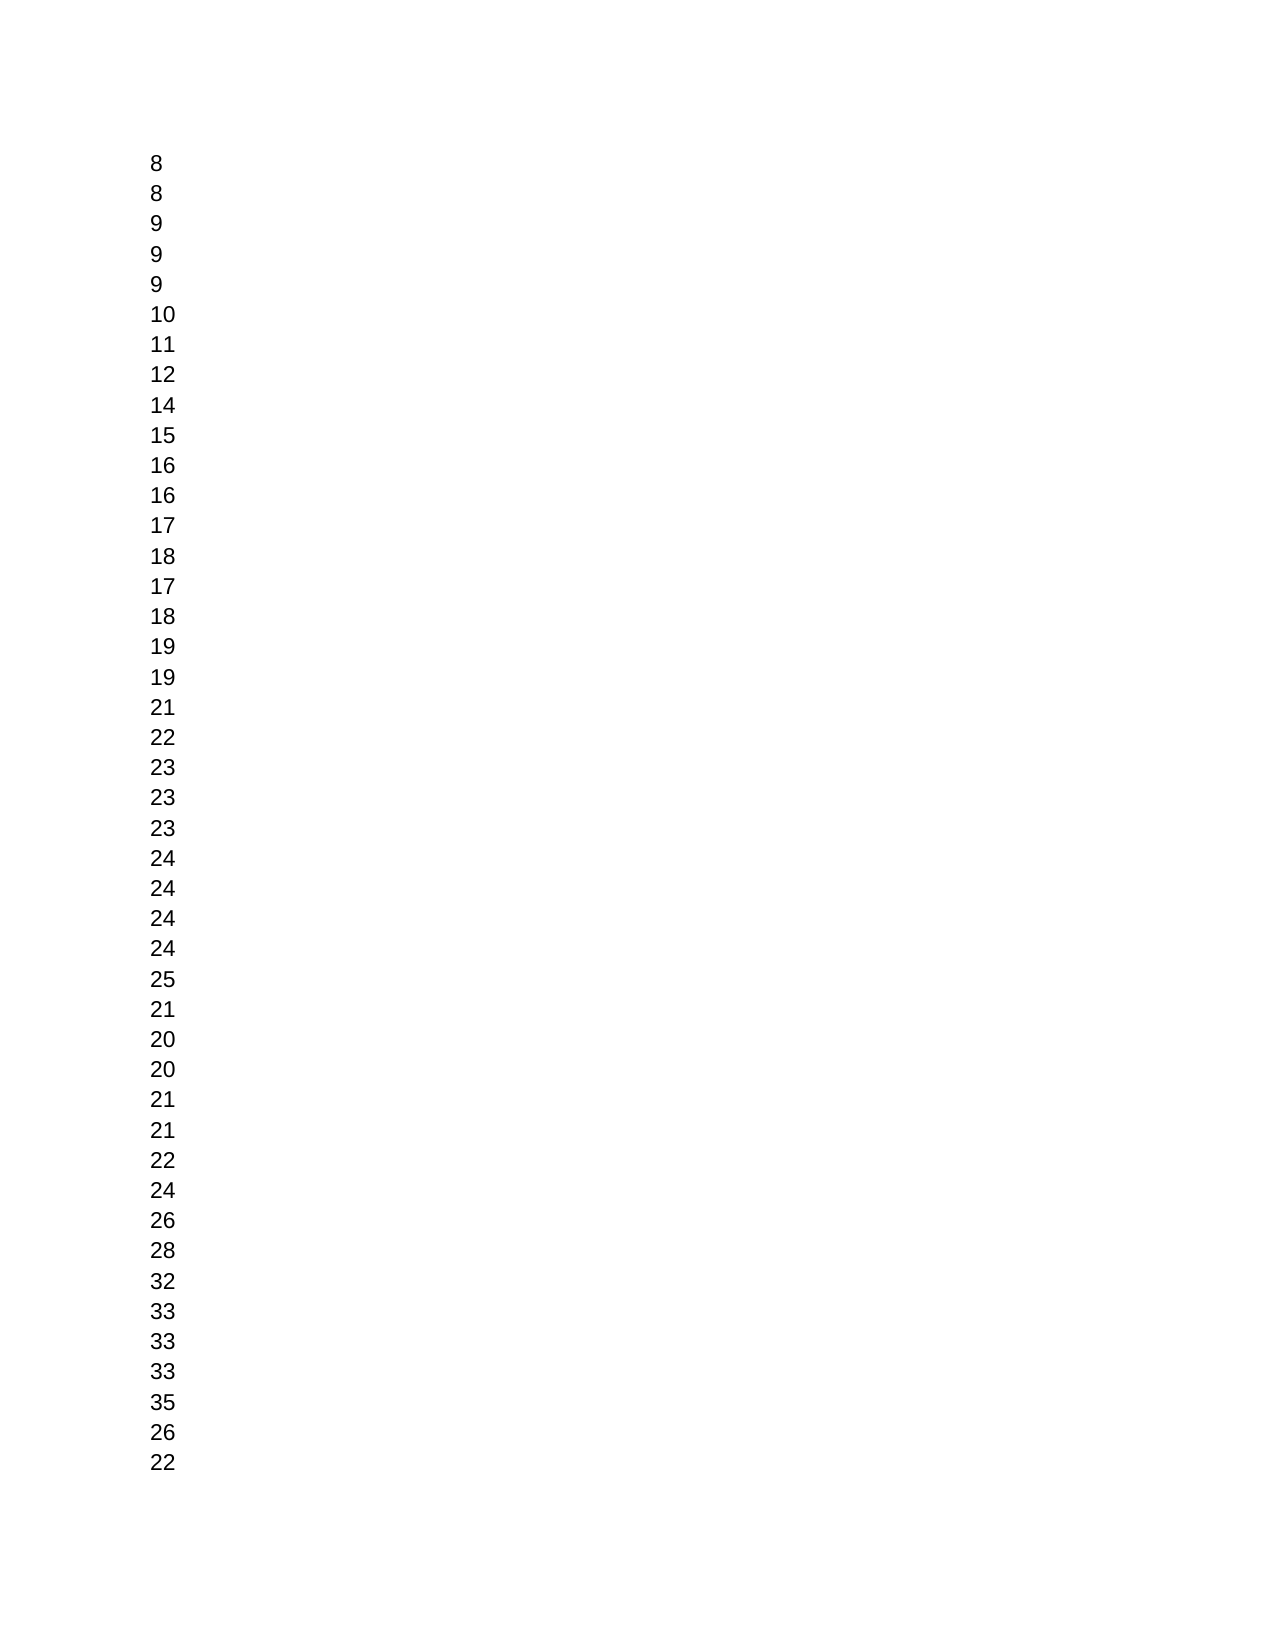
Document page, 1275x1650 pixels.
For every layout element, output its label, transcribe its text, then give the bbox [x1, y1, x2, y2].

text 25 [150, 966, 1125, 992]
text 17 [150, 573, 1125, 599]
text 21 [150, 1117, 1125, 1143]
text 33 [150, 1328, 1125, 1354]
text 20 [150, 1056, 1125, 1083]
text 22 [150, 1449, 1125, 1475]
text 35 [150, 1388, 1125, 1415]
text 17 [150, 512, 1125, 539]
text 28 [150, 1237, 1125, 1264]
text 23 [150, 754, 1125, 781]
text 8 [150, 150, 1125, 176]
text 10 [150, 301, 1125, 327]
text 14 [150, 392, 1125, 418]
text 18 [150, 543, 1125, 569]
text 9 [150, 271, 1125, 297]
text 23 [150, 784, 1125, 811]
text 24 [150, 905, 1125, 932]
text 9 [150, 210, 1125, 237]
text 26 [150, 1207, 1125, 1234]
text 21 [150, 996, 1125, 1022]
text 33 [150, 1358, 1125, 1385]
text 26 [150, 1419, 1125, 1445]
text 32 [150, 1268, 1125, 1294]
text 24 [150, 1177, 1125, 1203]
text 8 [150, 180, 1125, 207]
text 21 [150, 1086, 1125, 1113]
text 20 [150, 1026, 1125, 1052]
text 18 [150, 603, 1125, 629]
text 19 [150, 633, 1125, 660]
text 21 [150, 694, 1125, 720]
text 24 [150, 935, 1125, 962]
text 23 [150, 814, 1125, 841]
text 11 [150, 331, 1125, 358]
text 15 [150, 422, 1125, 448]
text 16 [150, 482, 1125, 509]
text 24 [150, 875, 1125, 901]
text 19 [150, 663, 1125, 690]
text 12 [150, 361, 1125, 388]
text 24 [150, 845, 1125, 871]
text 16 [150, 452, 1125, 478]
text 33 [150, 1298, 1125, 1324]
text 9 [150, 241, 1125, 267]
text 22 [150, 724, 1125, 750]
text 22 [150, 1147, 1125, 1173]
